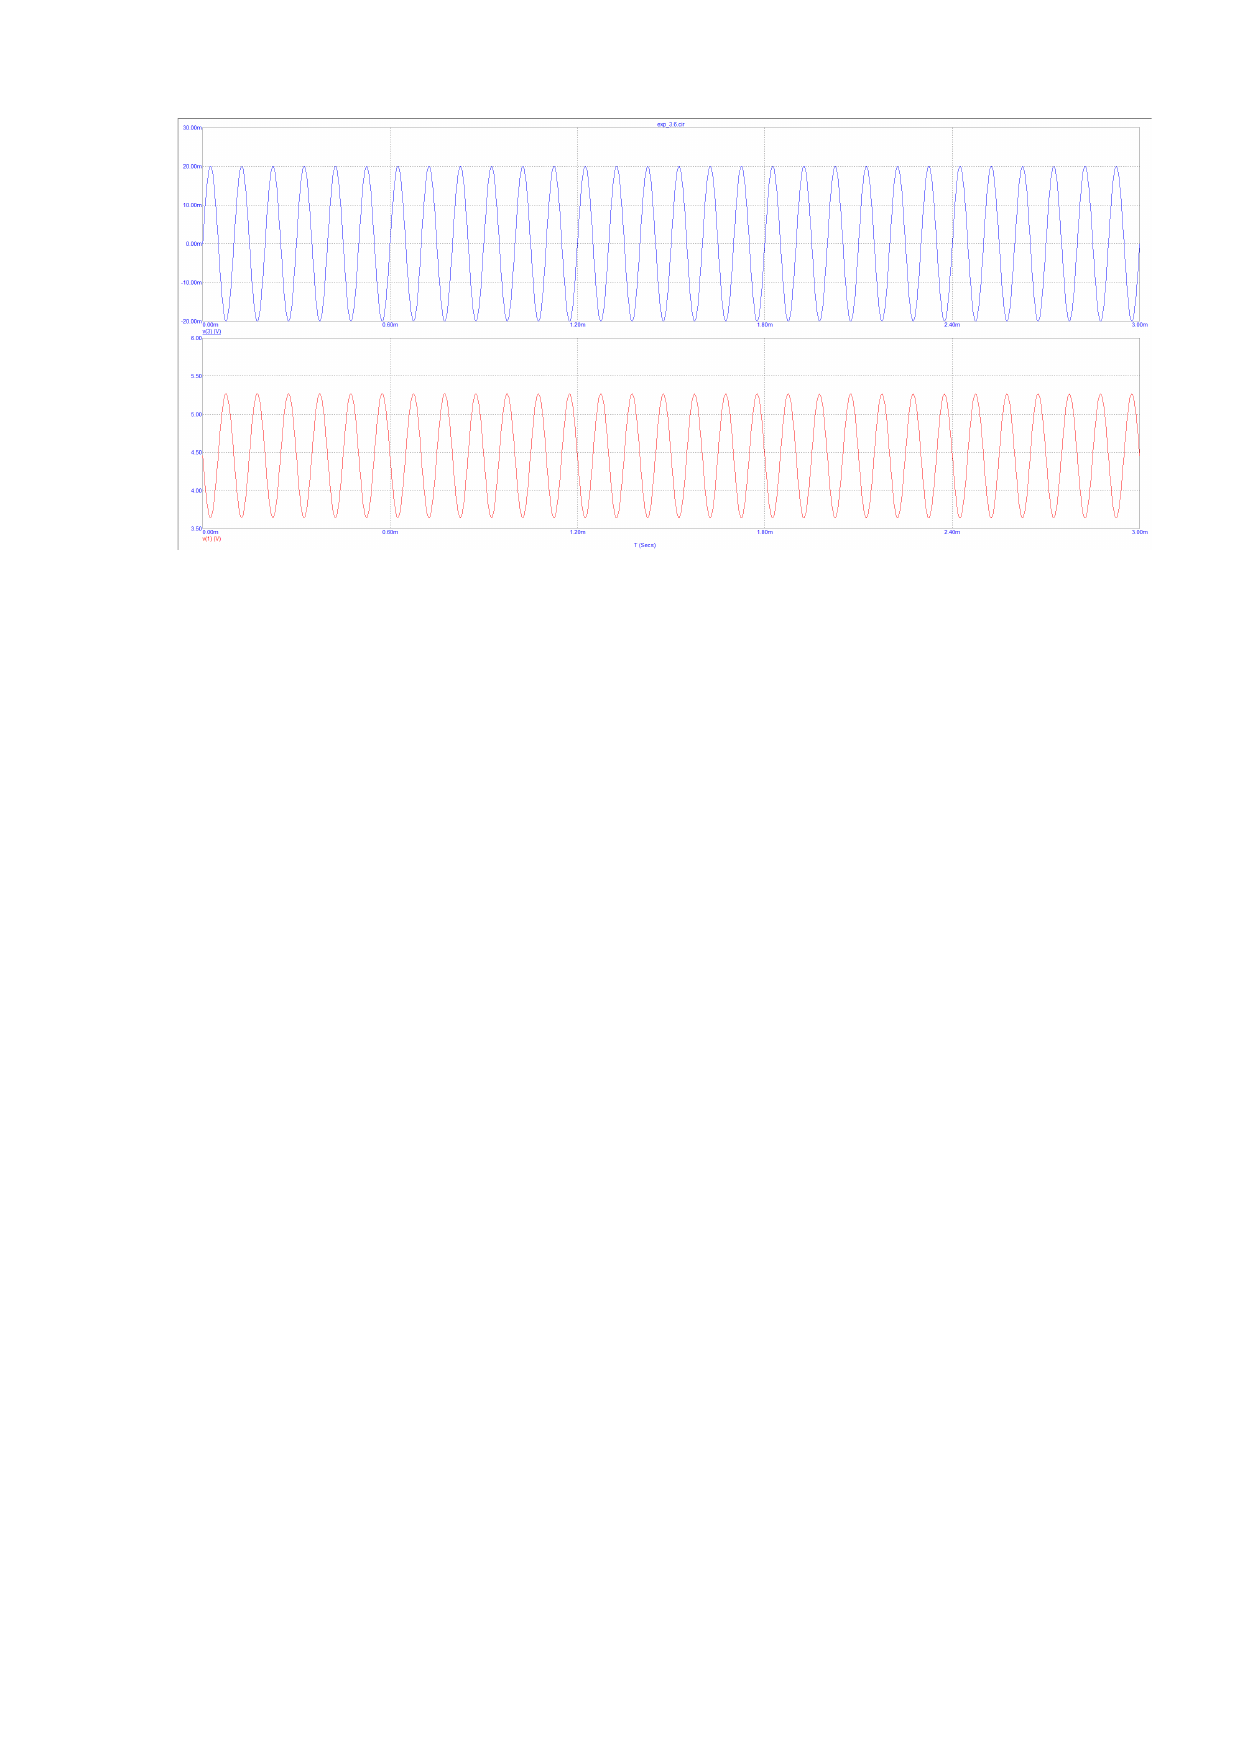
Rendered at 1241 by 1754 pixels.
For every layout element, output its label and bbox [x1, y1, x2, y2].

picture [177, 118, 1152, 550]
